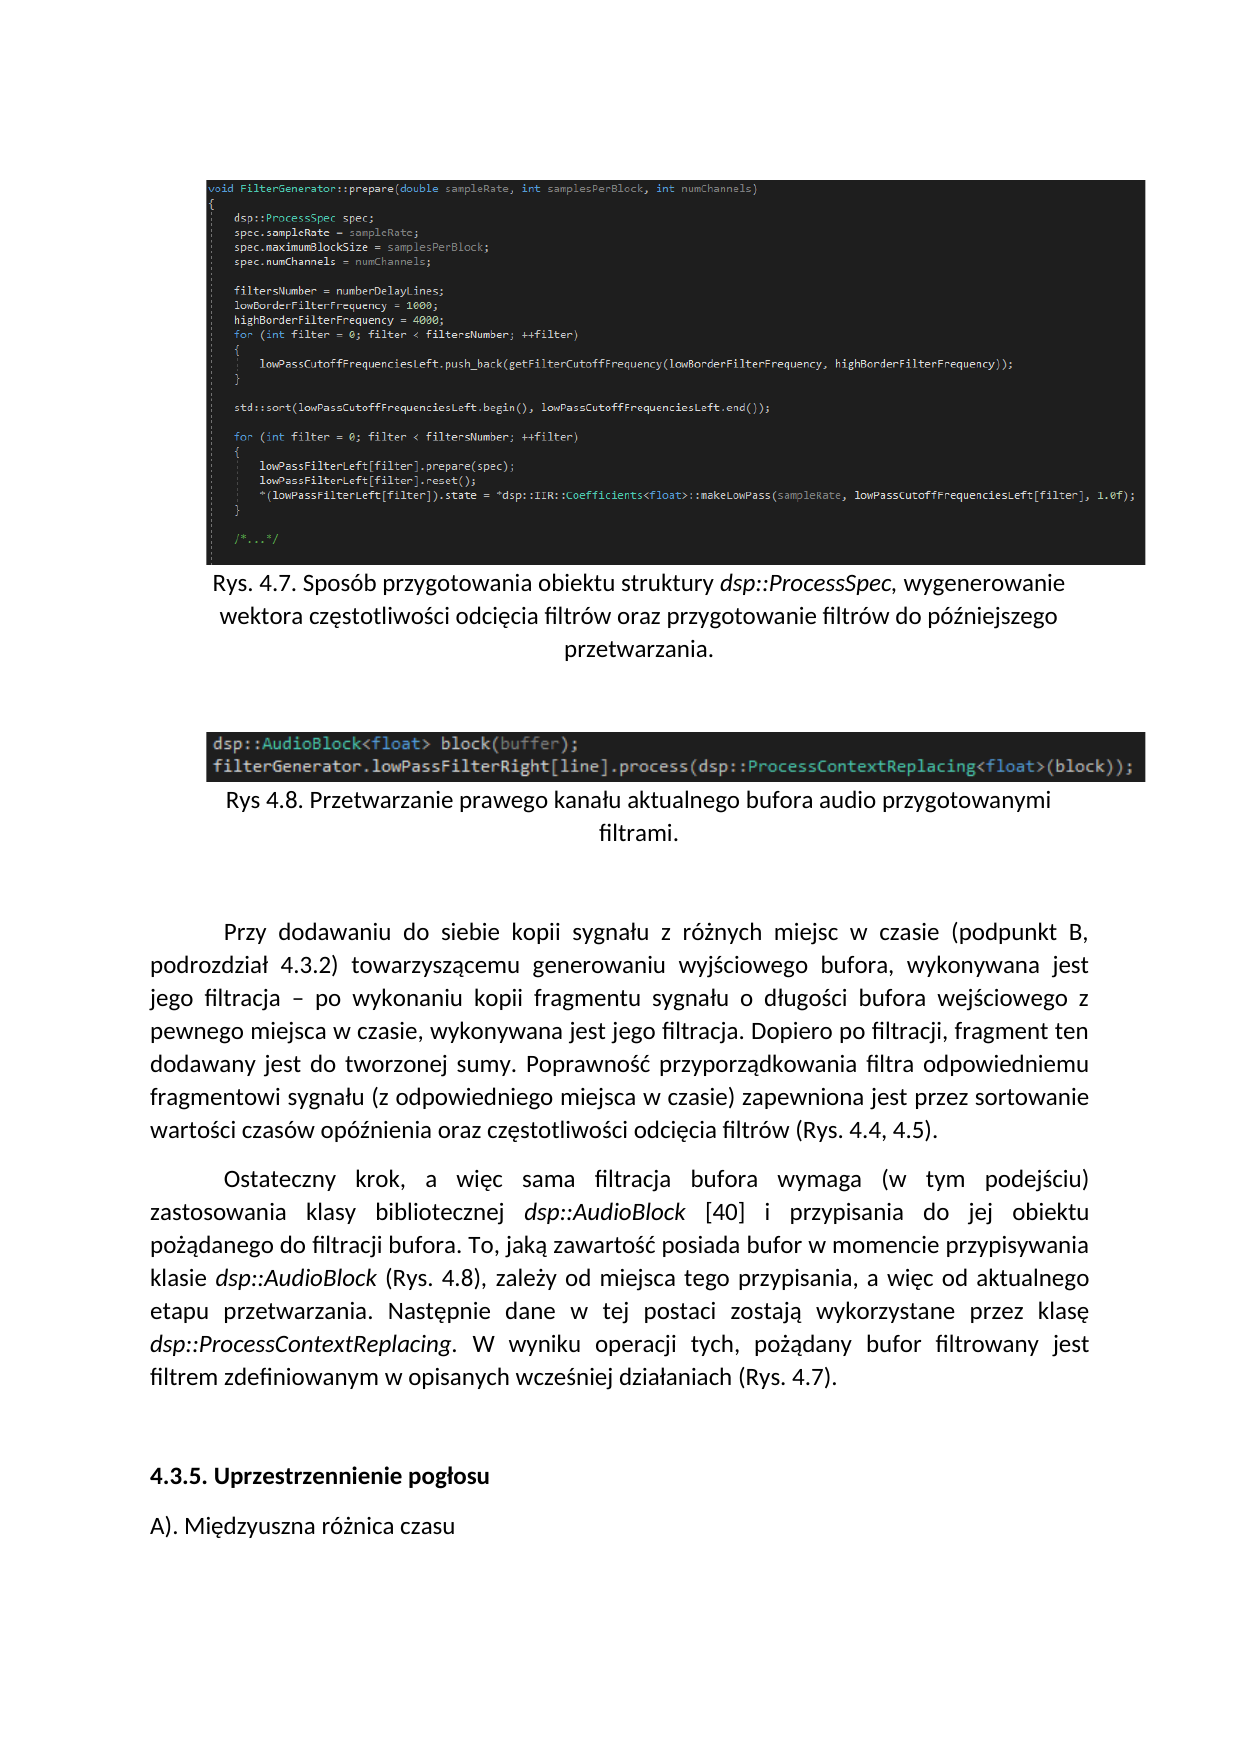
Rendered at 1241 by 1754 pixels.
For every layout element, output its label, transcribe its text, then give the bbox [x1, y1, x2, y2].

text A). Międzyuszna różnica czasu [150, 1510, 1090, 1540]
text 4.3.5. Uprzestrzennienie pogłosu [150, 1460, 1090, 1491]
text Rys. 4.7. Sposób przygotowania obiektu struktury dsp::ProcessSpec, wygenerowanie wektora częstotliwości odcięcia filtrów oraz przygotowanie filtrów do późniejszego przetwarzania. [187, 150, 1090, 663]
text Rys 4.8. Przetwarzanie prawego kanału aktualnego bufora audio przygotowanymi filtrami. [187, 732, 1090, 848]
text Ostateczny krok, a więc sama filtracja bufora wymaga (w tym podejściu) zastosowania klasy bibliotecznej dsp::AudioBlock [40] i przypisania do jej obiektu pożądanego do filtracji bufora. To, jaką zawartość posiada bufor w momencie przypisywania klasie dsp::AudioBlock (Rys. 4.8), zależy od miejsca tego przypisania, a więc od aktualnego etapu przetwarzania. Następnie dane w tej postaci zostają wykorzystane przez klasę dsp::ProcessContextReplacing. W wyniku operacji tych, pożądany bufor filtrowany jest filtrem zdefiniowanym w opisanych wcześniej działaniach (Rys. 4.7). [150, 1163, 1090, 1392]
text Przy dodawaniu do siebie kopii sygnału z różnych miejsc w czasie (podpunkt B, podrozdział 4.3.2) towarzyszącemu generowaniu wyjściowego bufora, wykonywana jest jego filtracja – po wykonaniu kopii fragmentu sygnału o długości bufora wejściowego z pewnego miejsca w czasie, wykonywana jest jego filtracja. Dopiero po filtracji, fragment ten dodawany jest do tworzonej sumy. Poprawność przyporządkowania filtra odpowiedniemu fragmentowi sygnału (z odpowiedniego miejsca w czasie) zapewniona jest przez sortowanie wartości czasów opóźnienia oraz częstotliwości odcięcia filtrów (Rys. 4.4, 4.5). [150, 916, 1090, 1144]
